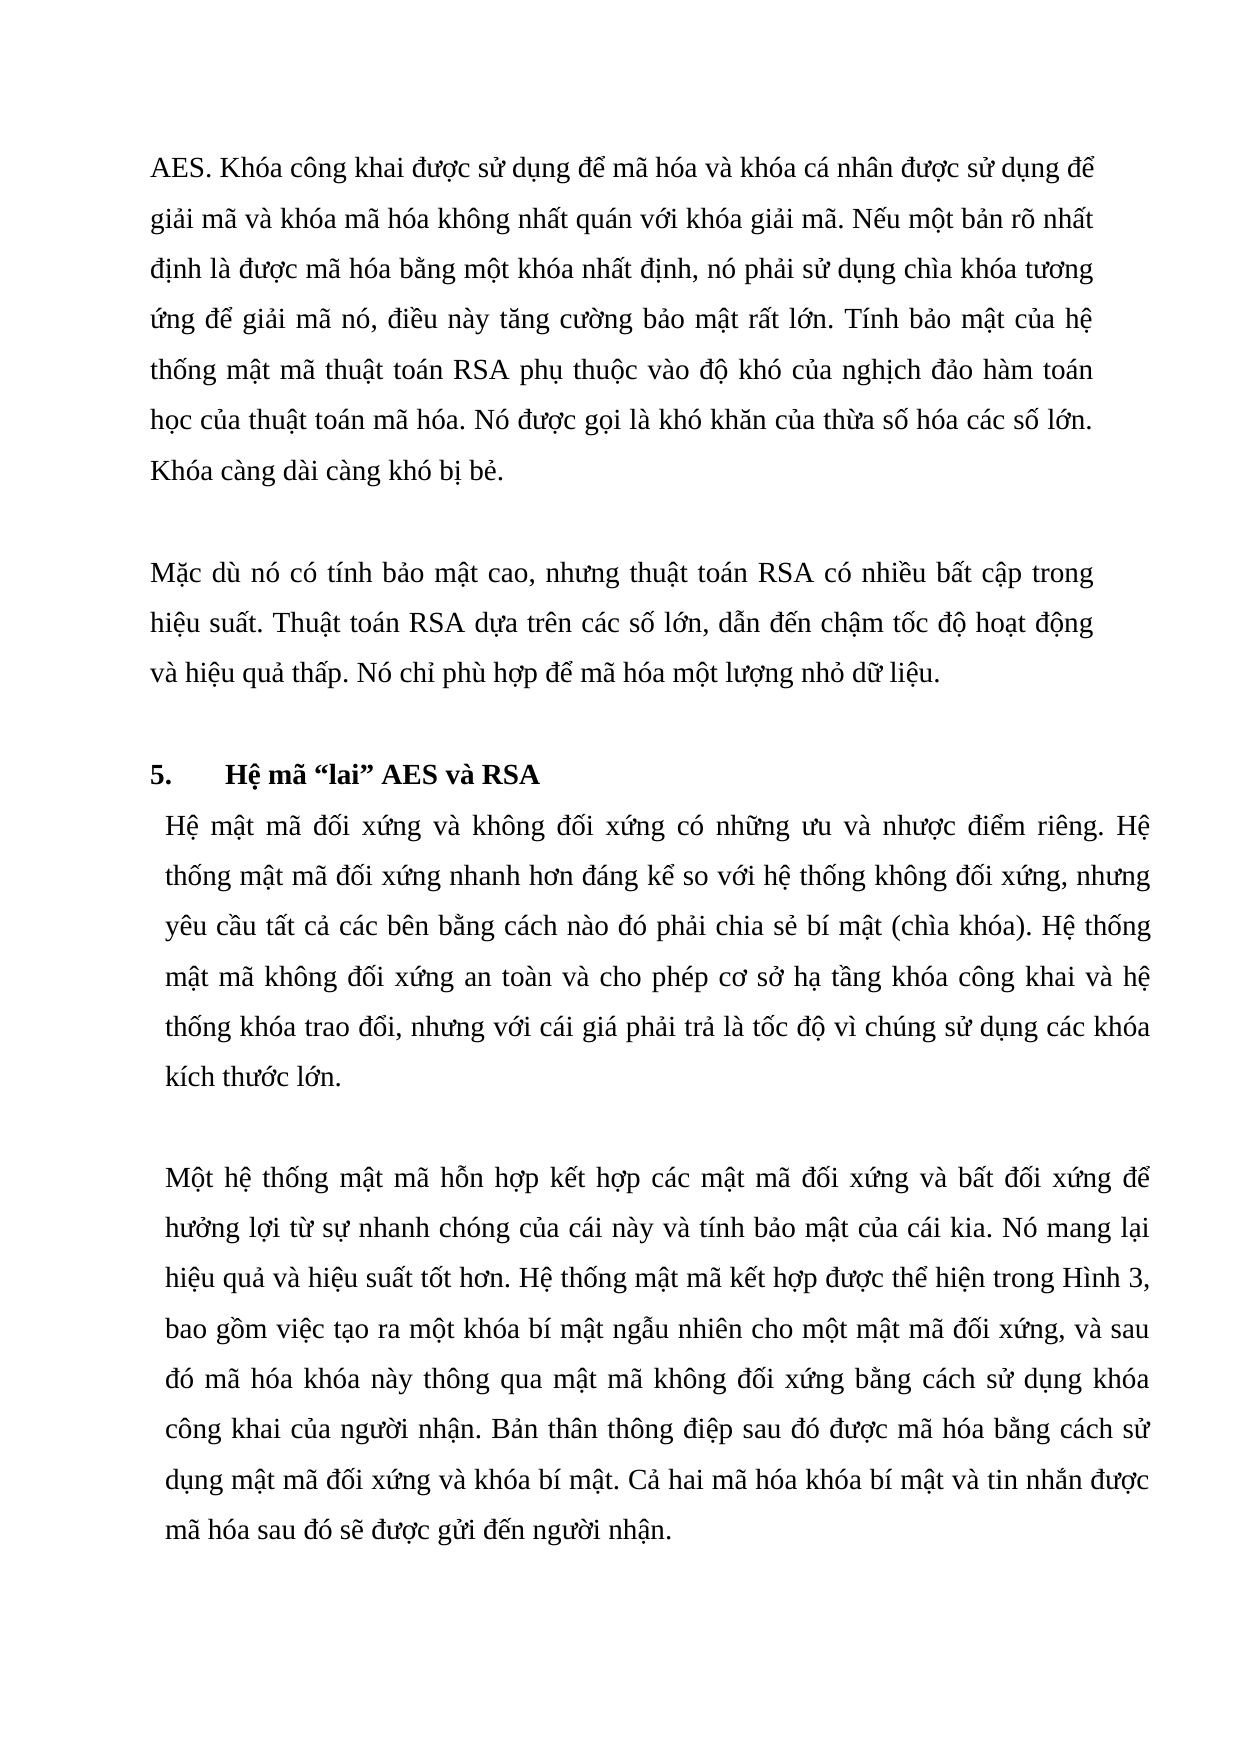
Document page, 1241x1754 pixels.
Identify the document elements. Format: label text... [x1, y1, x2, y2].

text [150, 150, 1095, 183]
text giải mã và khóa mã hóa không nhất quán với khóa giải mã. Nếu một bản rõ nhất định là được mã hóa bằng một khóa nhất định, nó phải sử dụng chìa khóa tương ứng để giải mã nó, điều này tăng cường bảo mật rất lớn. Tính bảo mật của hệ thống mật mã thuật toán RSA phụ thuộc vào độ khó của nghịch đảo hàm toán học của thuật toán mã hóa. Nó được gọi là khó khăn của thừa số hóa các số lớn. Khóa càng dài càng khó bị bẻ. [150, 201, 1095, 486]
text Hệ mật mã đối xứng và không đối xứng có những ưu và nhược điểm riêng. Hệ thống mật mã đối xứng nhanh hơn đáng kể so với hệ thống không đối xứng, nhưng yêu cầu tất cả các bên bằng cách nào đó phải chia sẻ bí mật (chìa khóa). Hệ thống mật mã không đối xứng an toàn và cho phép cơ sở hạ tầng khóa công khai và hệ thống khóa trao đổi, nhưng với cái giá phải trả là tốc độ vì chúng sử dụng các khóa kích thước lớn. [165, 808, 1152, 1093]
list Hệ mã “lai” AES và RSA [150, 757, 1095, 791]
text Một hệ thống mật mã hỗn hợp kết hợp các mật mã đối xứng và bất đối xứng để hưởng lợi từ sự nhanh chóng của cái này và tính bảo mật của cái kia. Nó mang lại hiệu quả và hiệu suất tốt hơn. Hệ thống mật mã kết hợp được thể hiện trong Hình 3, bao gồm việc tạo ra một khóa bí mật ngẫu nhiên cho một mật mã đối xứng, và sau đó mã hóa khóa này thông qua mật mã không đối xứng bằng cách sử dụng khóa công khai của người nhận. Bản thân thông điệp sau đó được mã hóa bằng cách sử dụng mật mã đối xứng và khóa bí mật. Cả hai mã hóa khóa bí mật và tin nhắn được mã hóa sau đó sẽ được gửi đến người nhận. [165, 1160, 1152, 1546]
text Mặc dù nó có tính bảo mật cao, nhưng thuật toán RSA có nhiều bất cập trong hiệu suất. Thuật toán RSA dựa trên các số lớn, dẫn đến chậm tốc độ hoạt động và hiệu quả thấp. Nó chỉ phù hợp để mã hóa một lượng nhỏ dữ liệu. [150, 555, 1095, 689]
